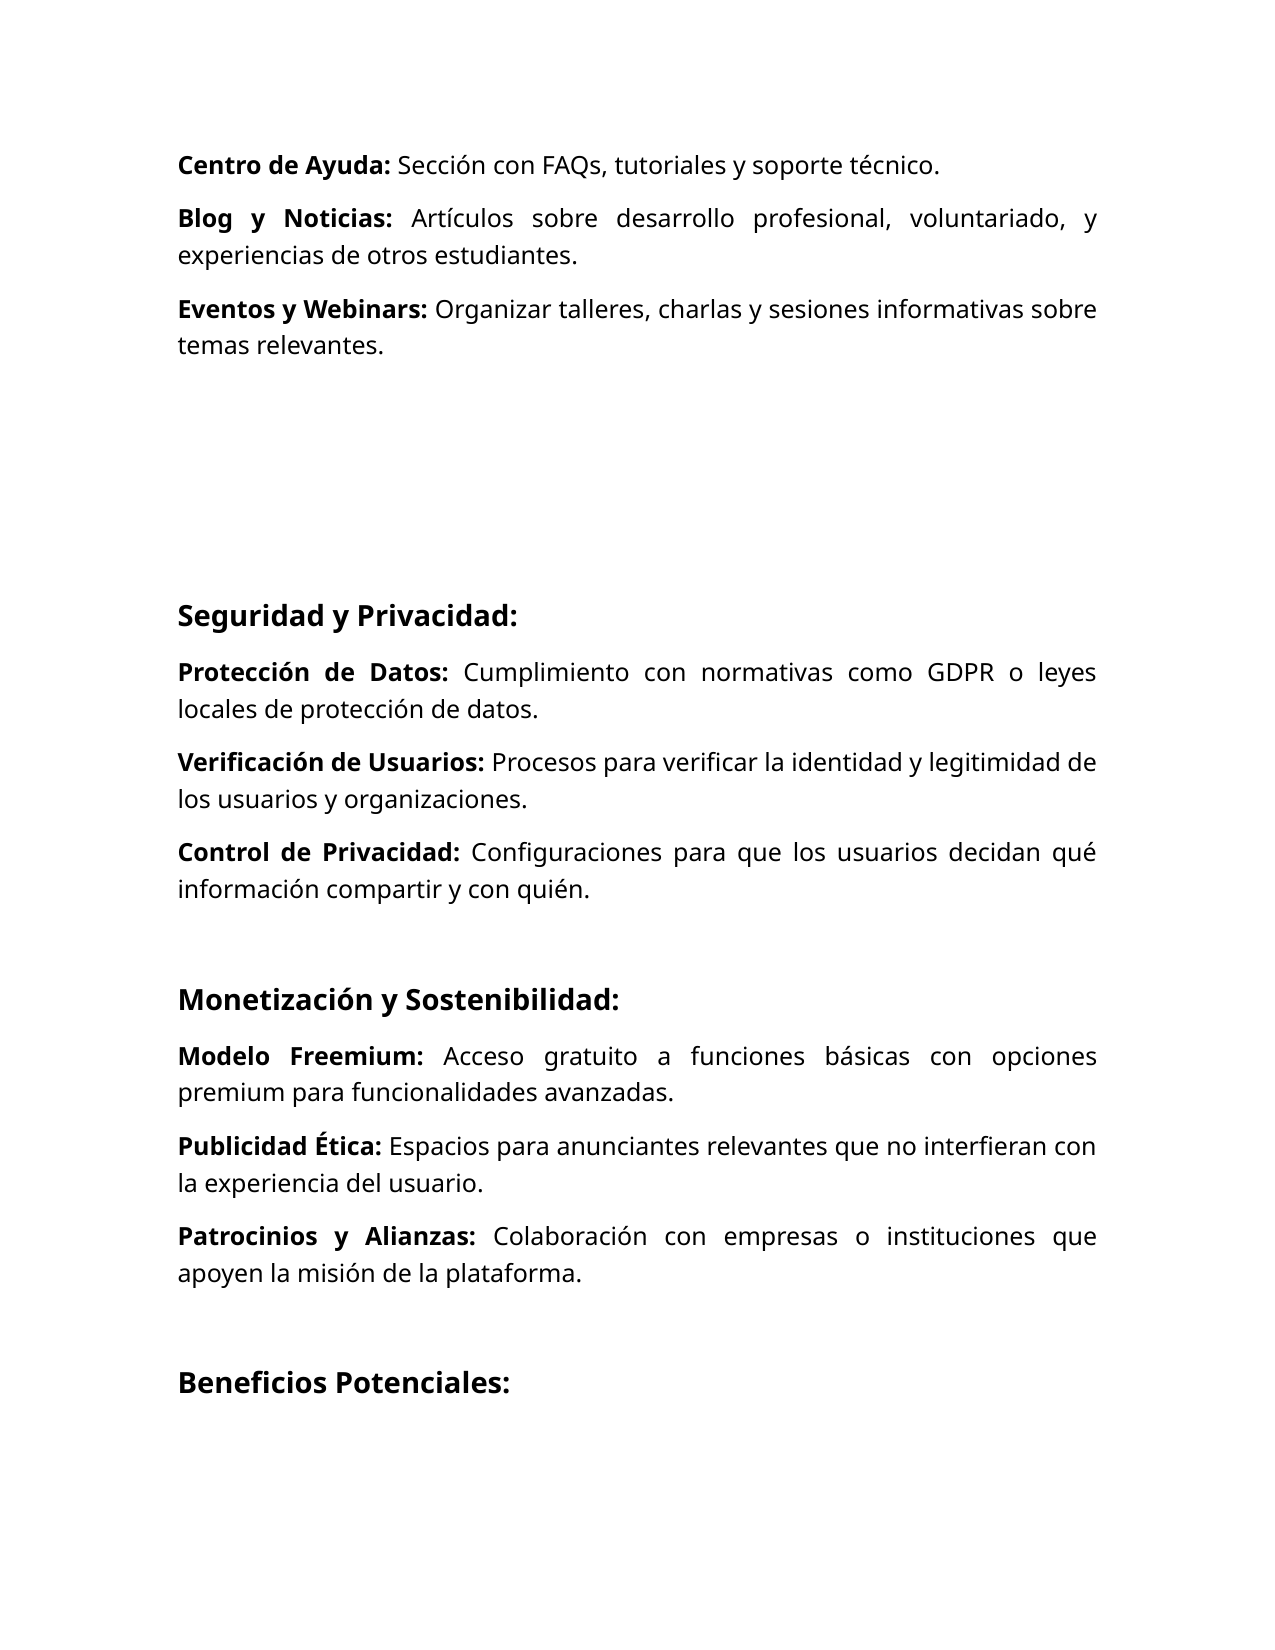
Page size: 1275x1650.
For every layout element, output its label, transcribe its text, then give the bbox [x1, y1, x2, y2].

text Patrocinios y Alianzas: Colaboración con empresas o instituciones que apoyen la misión de la plataforma. [177, 1219, 1098, 1289]
text Eventos y Webinars: Organizar talleres, charlas y sesiones informativas sobre temas relevantes. [177, 291, 1098, 362]
text Publicidad Ética: Espacios para anunciantes relevantes que no interfieran con la experiencia del usuario. [177, 1128, 1098, 1199]
text Centro de Ayuda: Sección con FAQs, tutoriales y soporte técnico. [177, 148, 1098, 182]
text Verificación de Usuarios: Procesos para verificar la identidad y legitimidad de los usuarios y organizaciones. [177, 745, 1098, 816]
text Blog y Noticias: Artículos sobre desarrollo profesional, voluntariado, y experiencias de otros estudiantes. [177, 201, 1098, 272]
text Seguridad y Privacidad: [177, 595, 1098, 635]
text Monetización y Sostenibilidad: [177, 979, 1098, 1018]
text Protección de Datos: Cumplimiento con normativas como GDPR o leyes locales de protección de datos. [177, 655, 1098, 726]
text Modelo Freemium: Acceso gratuito a funciones básicas con opciones premium para funcionalidades avanzadas. [177, 1038, 1098, 1109]
text Control de Privacidad: Configuraciones para que los usuarios decidan qué información compartir y con quién. [177, 835, 1098, 906]
text Beneficios Potenciales: [177, 1362, 1098, 1402]
